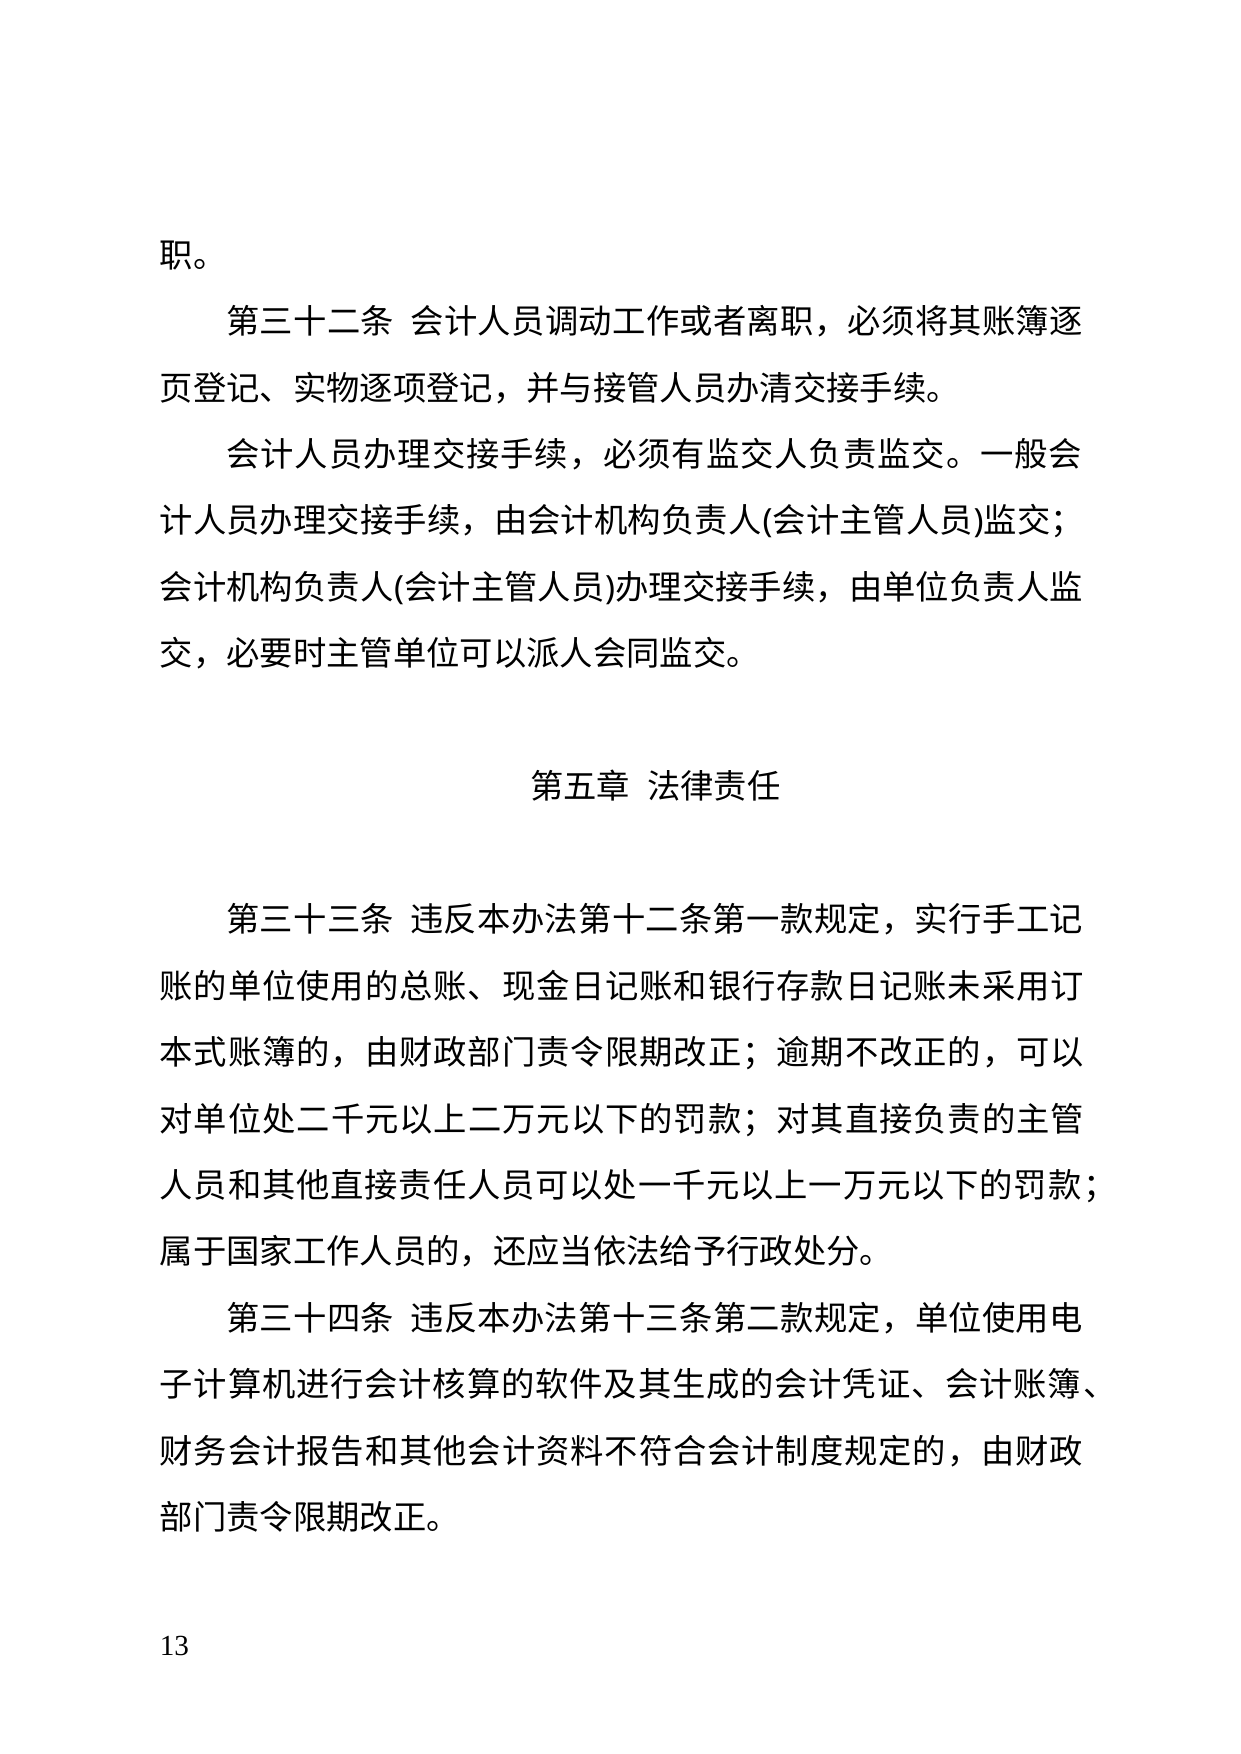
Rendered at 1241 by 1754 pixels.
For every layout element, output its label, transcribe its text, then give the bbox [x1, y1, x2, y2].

list 法律责任 [159, 751, 1084, 817]
text 会计人员办理交接手续，必须有监交人负责监交。一般会计人员办理交接手续，由会计机构负责人(会计主管人员)监交；会计机构负责人(会计主管人员)办理交接手续，由单位负责人监交，必要时主管单位可以派人会同监交。 [159, 419, 1084, 684]
text 第三十四条 违反本办法第十三条第二款规定，单位使用电子计算机进行会计核算的软件及其生成的会计凭证、会计账簿、财务会计报告和其他会计资料不符合会计制度规定的，由财政部门责令限期改正。 [159, 1283, 1084, 1548]
text 第三十二条 会计人员调动工作或者离职，必须将其账簿逐页登记、实物逐项登记，并与接管人员办清交接手续。 [159, 286, 1084, 419]
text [159, 219, 1084, 286]
text 第三十三条 违反本办法第十二条第一款规定，实行手工记账的单位使用的总账、现金日记账和银行存款日记账未采用订本式账簿的，由财政部门责令限期改正；逾期不改正的，可以对单位处二千元以上二万元以下的罚款；对其直接负责的主管人员和其他直接责任人员可以处一千元以上一万元以下的罚款；属于国家工作人员的，还应当依法给予行政处分。 [159, 884, 1084, 1283]
